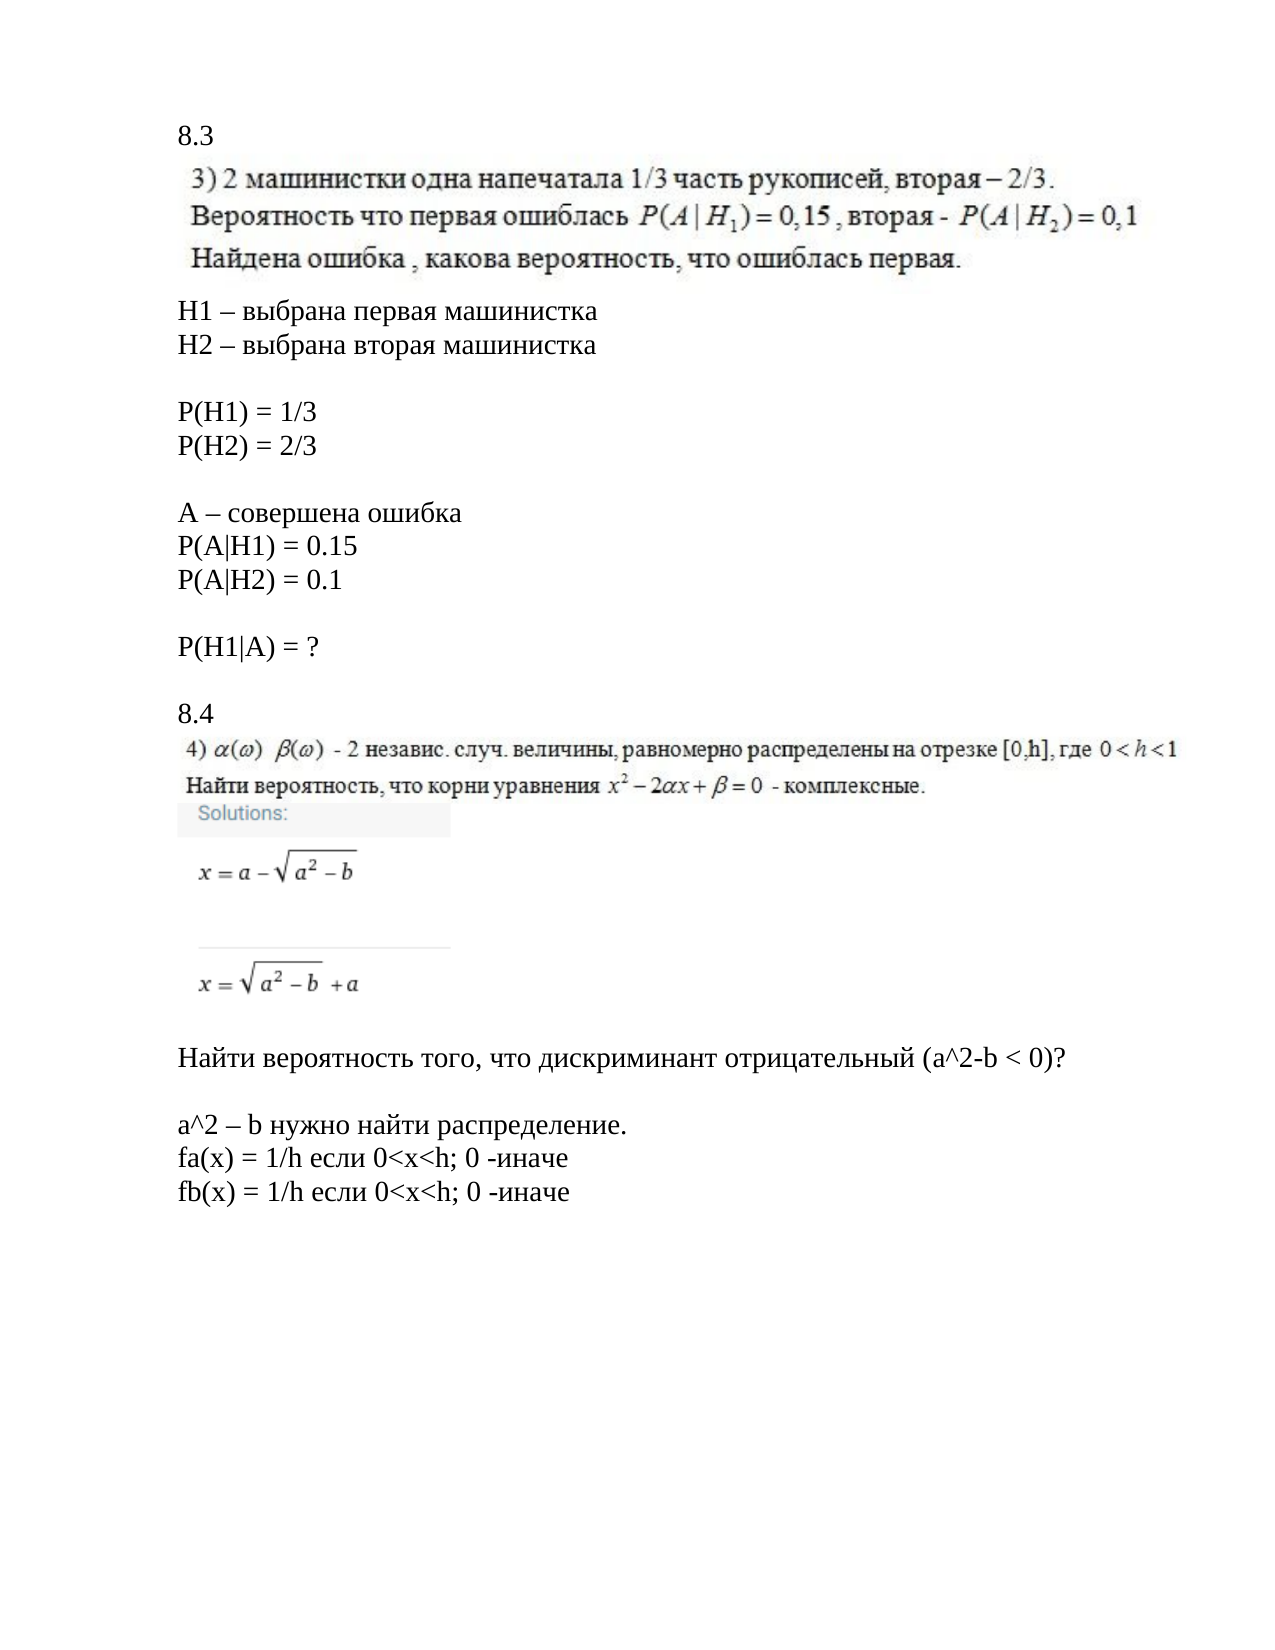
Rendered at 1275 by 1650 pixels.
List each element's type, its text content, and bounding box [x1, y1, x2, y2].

text P(A|H1) = 0.15 P(A|H2) = 0.1 [177, 528, 1186, 595]
picture [177, 151, 1187, 294]
text P(H1|A) = ? 8.4 [177, 629, 1186, 729]
text fb(x) = 1/h если 0<x<h; 0 -иначе [177, 1174, 1186, 1208]
text Найти вероятность того, что дискриминант отрицательный (a^2-b < 0)? a^2 – b нужно найти распределение. fa(x) = 1/h если 0<x<h; 0 -иначе [177, 1040, 1186, 1174]
text P(H2) = 2/3 [177, 428, 1186, 461]
text 8.3 [177, 118, 1186, 151]
text H1 – выбрана первая машинистка H2 – выбрана вторая машинистка P(H1) = 1/3 [177, 294, 1186, 428]
text A – совершена ошибка [177, 495, 1186, 528]
picture [177, 729, 1187, 1040]
